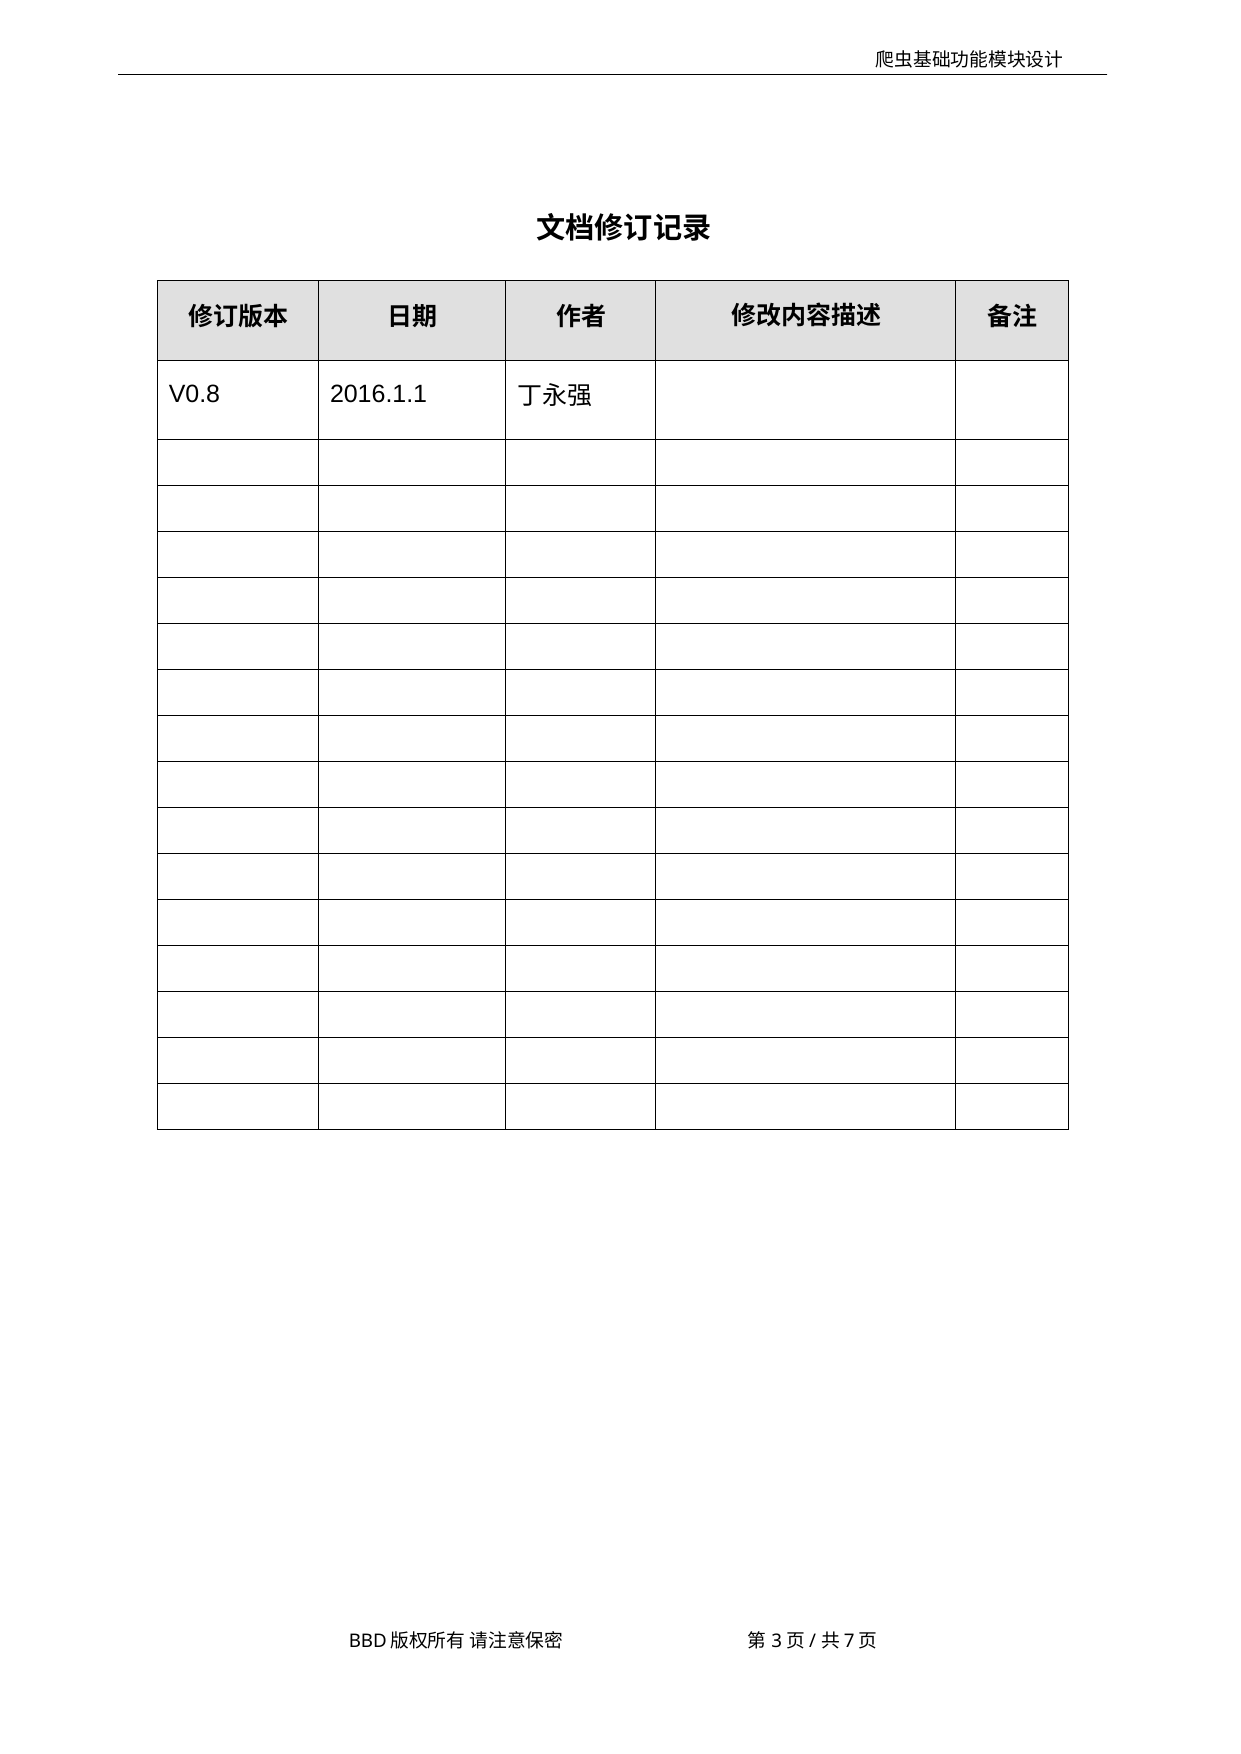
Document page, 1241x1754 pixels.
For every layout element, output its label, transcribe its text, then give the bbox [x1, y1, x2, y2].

table_cell [319, 992, 505, 1037]
table_cell [158, 854, 318, 899]
table_cell [158, 1038, 318, 1083]
table_cell [506, 486, 655, 531]
table_cell [506, 440, 655, 485]
table_cell [956, 440, 1068, 485]
table_cell [319, 532, 505, 577]
table_cell [656, 624, 955, 669]
table_cell [319, 854, 505, 899]
table_cell [656, 900, 955, 945]
table_cell [158, 716, 318, 761]
table_cell [656, 1038, 955, 1083]
table_cell [319, 440, 505, 485]
table_header 作者 [506, 281, 655, 360]
table_header 备注 [956, 281, 1068, 360]
table_cell [319, 716, 505, 761]
table_cell [956, 716, 1068, 761]
table_cell [506, 532, 655, 577]
table_cell [506, 900, 655, 945]
table_header 修改内容描述 [656, 281, 955, 360]
table_cell [158, 486, 318, 531]
table_cell [956, 670, 1068, 715]
table_cell [656, 762, 955, 807]
table_cell [956, 532, 1068, 577]
table_cell [158, 946, 318, 991]
table_cell [506, 762, 655, 807]
table_cell [158, 992, 318, 1037]
table_cell [506, 670, 655, 715]
table_cell [506, 992, 655, 1037]
table_cell [158, 440, 318, 485]
text 文档修订记录 [140, 194, 1107, 259]
table_cell [506, 716, 655, 761]
table_cell [656, 716, 955, 761]
table_cell [319, 808, 505, 853]
table_cell [656, 670, 955, 715]
table_cell [656, 486, 955, 531]
table_cell [158, 578, 318, 623]
table_cell [656, 1084, 955, 1129]
table_cell [956, 808, 1068, 853]
table_cell [956, 854, 1068, 899]
table_cell [319, 762, 505, 807]
table_cell [506, 624, 655, 669]
table_cell [656, 578, 955, 623]
table_cell [506, 808, 655, 853]
table_cell [319, 900, 505, 945]
table_cell [956, 992, 1068, 1037]
table_cell [956, 1084, 1068, 1129]
table_cell [506, 1084, 655, 1129]
table_cell [956, 762, 1068, 807]
table_cell [956, 361, 1068, 439]
table_cell [319, 624, 505, 669]
table_cell [319, 486, 505, 531]
table_cell [319, 1084, 505, 1129]
table_cell [158, 532, 318, 577]
table_cell 丁永强 [506, 361, 655, 439]
table_cell [956, 900, 1068, 945]
table_cell 2016.1.1 [319, 361, 505, 439]
table_cell [956, 1038, 1068, 1083]
table_cell [656, 440, 955, 485]
table_header 修订版本 [158, 281, 318, 360]
table_cell [956, 624, 1068, 669]
table_cell [656, 854, 955, 899]
table_cell [158, 624, 318, 669]
table_header 日期 [319, 281, 505, 360]
table_cell [506, 946, 655, 991]
table_cell [656, 992, 955, 1037]
table_cell [956, 578, 1068, 623]
table_cell [319, 670, 505, 715]
table_cell [319, 946, 505, 991]
table_cell [158, 1084, 318, 1129]
table_cell [656, 532, 955, 577]
table_cell [506, 578, 655, 623]
table_cell [158, 670, 318, 715]
table_cell [656, 361, 955, 439]
table_cell [319, 1038, 505, 1083]
table_cell [158, 762, 318, 807]
table_cell [656, 808, 955, 853]
table_cell [506, 1038, 655, 1083]
table_cell [158, 808, 318, 853]
table_cell [319, 578, 505, 623]
table_cell [956, 486, 1068, 531]
table_cell [158, 900, 318, 945]
table_cell [956, 946, 1068, 991]
table_cell [656, 946, 955, 991]
table_cell V0.8 [158, 361, 318, 439]
table_cell [506, 854, 655, 899]
